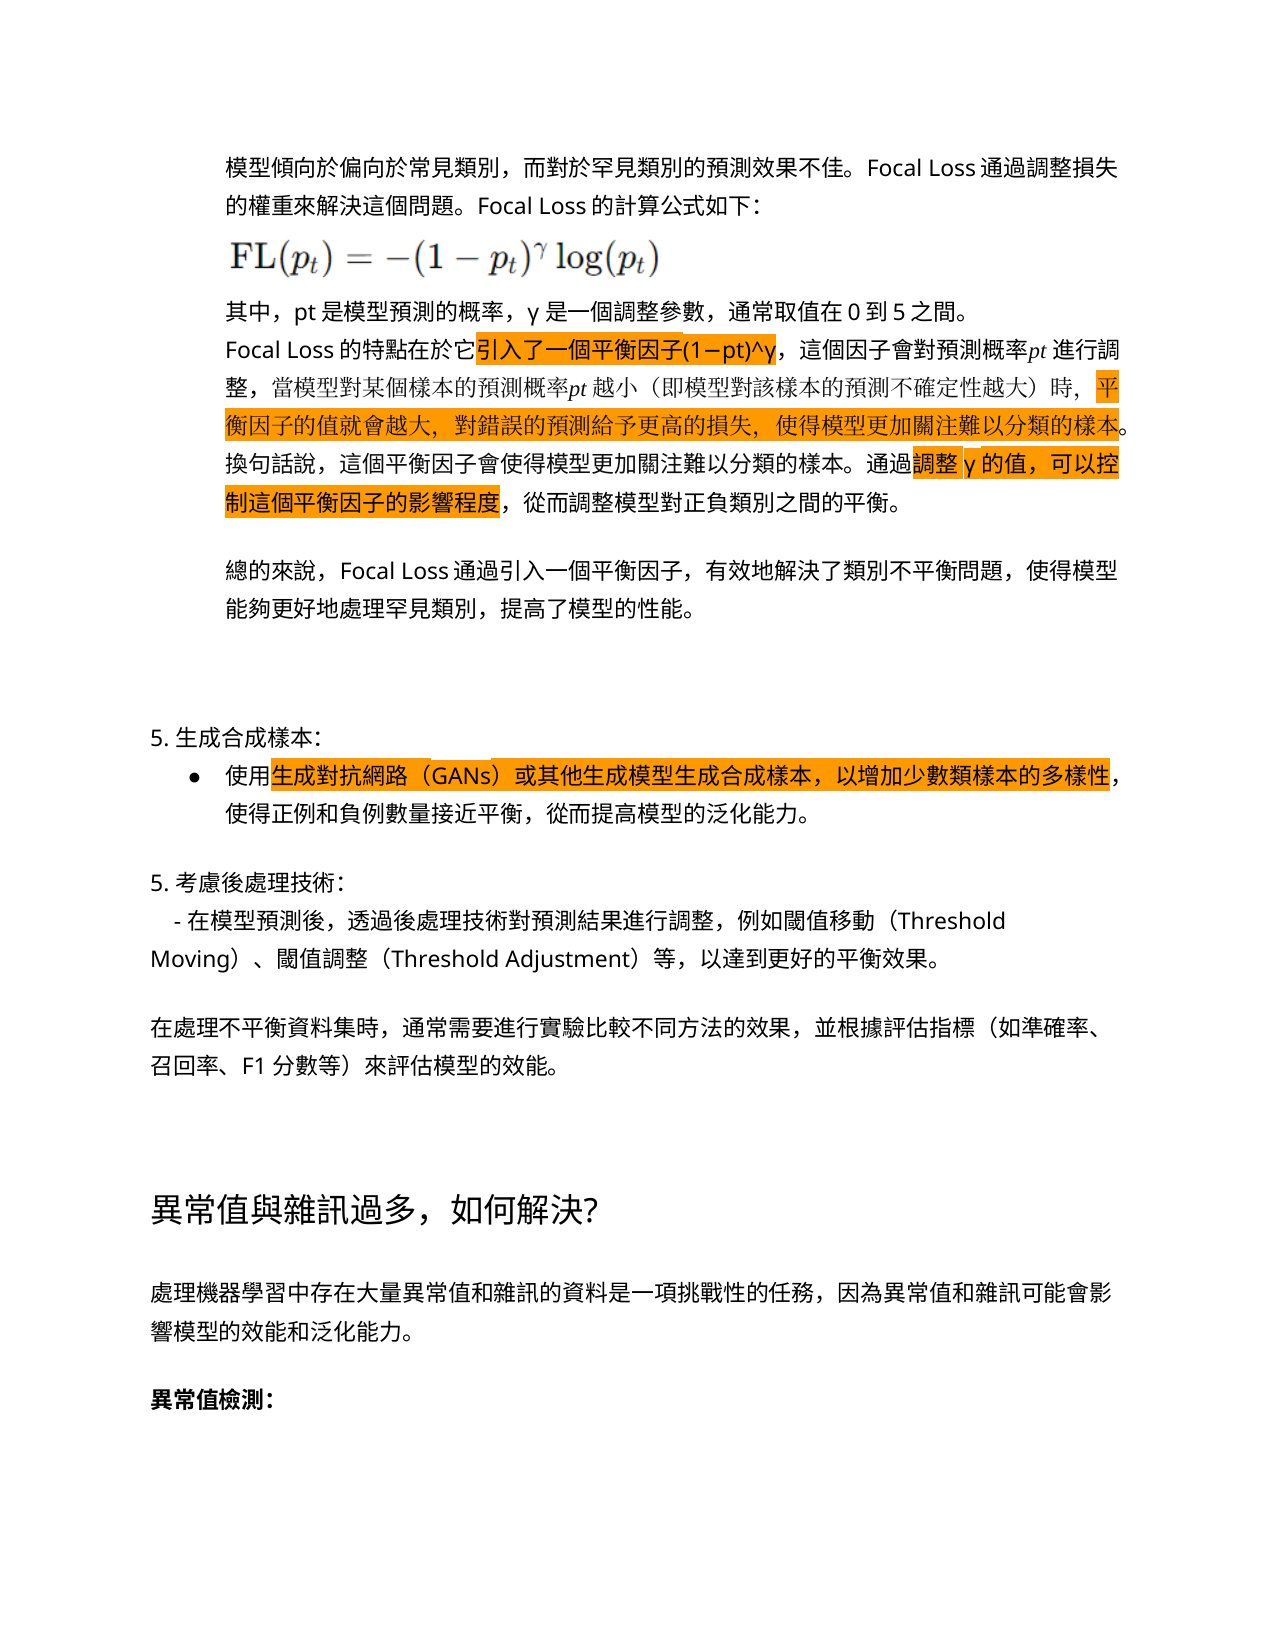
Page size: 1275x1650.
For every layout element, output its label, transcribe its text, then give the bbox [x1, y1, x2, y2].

picture [225, 226, 678, 290]
text pt pt [225, 441, 1125, 518]
text pt pt [225, 332, 1125, 408]
